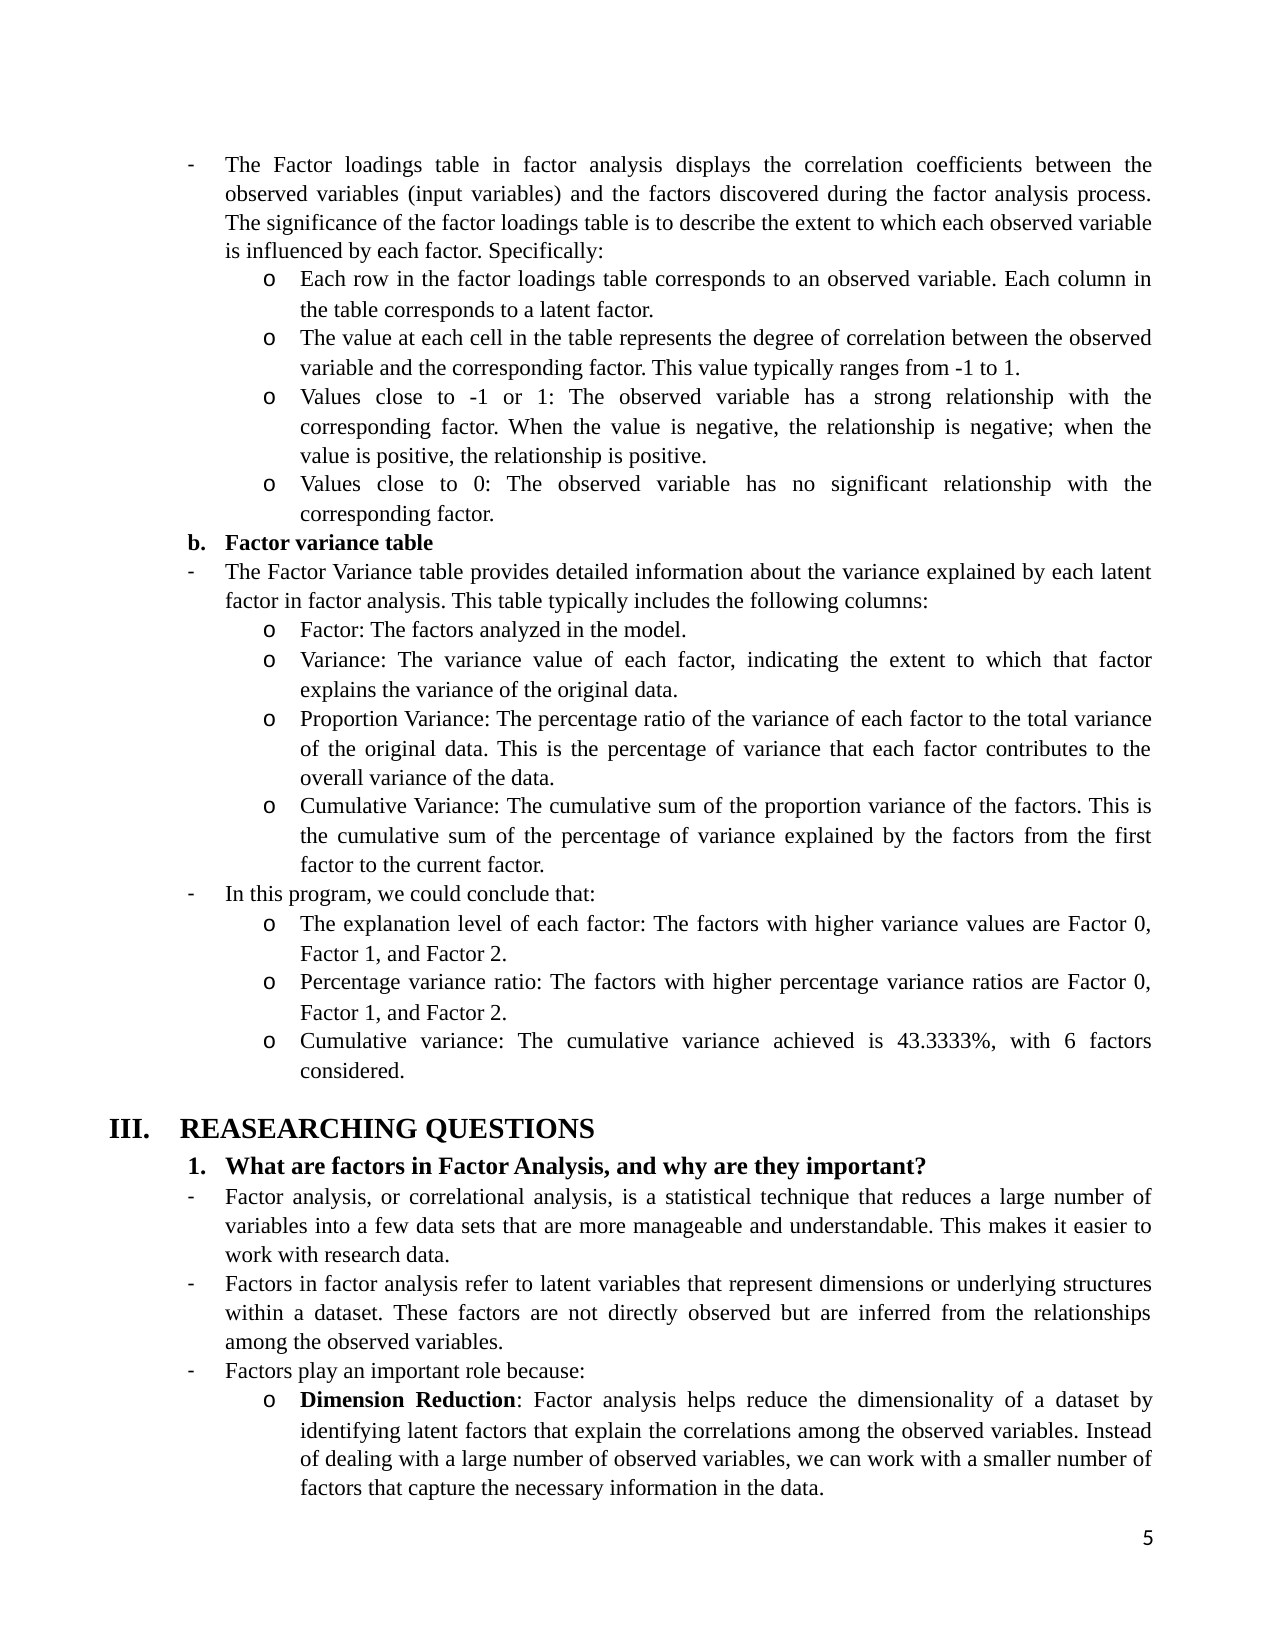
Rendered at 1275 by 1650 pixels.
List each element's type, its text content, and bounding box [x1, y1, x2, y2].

subtitle What are factors in Factor Analysis, and why are they important? [187, 1151, 1153, 1180]
list Proportion Variance: The percentage ratio of the variance of each factor to the total variance of the original data. This is the percentage of variance that each factor contributes to the overall variance of the data. [262, 705, 1153, 790]
list The Factor Variance table provides detailed information about the variance explained by each latent factor in factor analysis. This table typically includes the following columns: [187, 557, 1153, 614]
list Cumulative variance: The cumulative variance achieved is 43.3333%, with 6 factors considered. [262, 1027, 1153, 1084]
list Factor: The factors analyzed in the model. [262, 616, 1153, 644]
list Percentage variance ratio: The factors with higher percentage variance ratios are Factor 0, Factor 1, and Factor 2. [262, 968, 1153, 1025]
list Factor analysis, or correlational analysis, is a statistical technique that reduces a large number of variables into a few data sets that are more manageable and understandable. This makes it easier to work with research data. [187, 1182, 1153, 1267]
list Values close to -1 or 1: The observed variable has a strong relationship with the corresponding factor. When the value is negative, the relationship is negative; when the value is positive, the relationship is positive. [262, 383, 1153, 468]
list The Factor loadings table in factor analysis displays the correlation coefficients between the observed variables (input variables) and the factors discovered during the factor analysis process. The significance of the factor loadings table is to describe the extent to which each observed variable is influenced by each factor. Specifically: [187, 150, 1153, 263]
list Each row in the factor loadings table corresponds to an observed variable. Each column in the table corresponds to a latent factor. [262, 265, 1153, 322]
list Values close to 0: The observed variable has no significant relationship with the corresponding factor. [262, 470, 1153, 527]
list Cumulative Variance: The cumulative sum of the proportion variance of the factors. This is the cumulative sum of the percentage of variance explained by the factors from the first factor to the current factor. [262, 792, 1153, 877]
list Factors in factor analysis refer to latent variables that represent dimensions or underlying structures within a dataset. These factors are not directly observed but are inferred from the relationships among the observed variables. [187, 1269, 1153, 1354]
list Dimension Reduction: Factor analysis helps reduce the dimensionality of a dataset by identifying latent factors that explain the correlations among the observed variables. Instead of dealing with a large number of observed variables, we can work with a smaller number of factors that capture the necessary information in the data. [262, 1386, 1153, 1500]
list In this program, we could conclude that: [187, 879, 1153, 907]
subtitle REASEARCHING QUESTIONS [150, 1111, 1153, 1144]
list Factor variance table [187, 529, 1153, 555]
list Variance: The variance value of each factor, indicating the extent to which that factor explains the variance of the original data. [262, 646, 1153, 703]
list Factors play an important role because: [187, 1356, 1153, 1384]
list The explanation level of each factor: The factors with higher variance values are Factor 0, Factor 1, and Factor 2. [262, 909, 1153, 966]
list The value at each cell in the table represents the degree of correlation between the observed variable and the corresponding factor. This value typically ranges from -1 to 1. [262, 324, 1153, 381]
